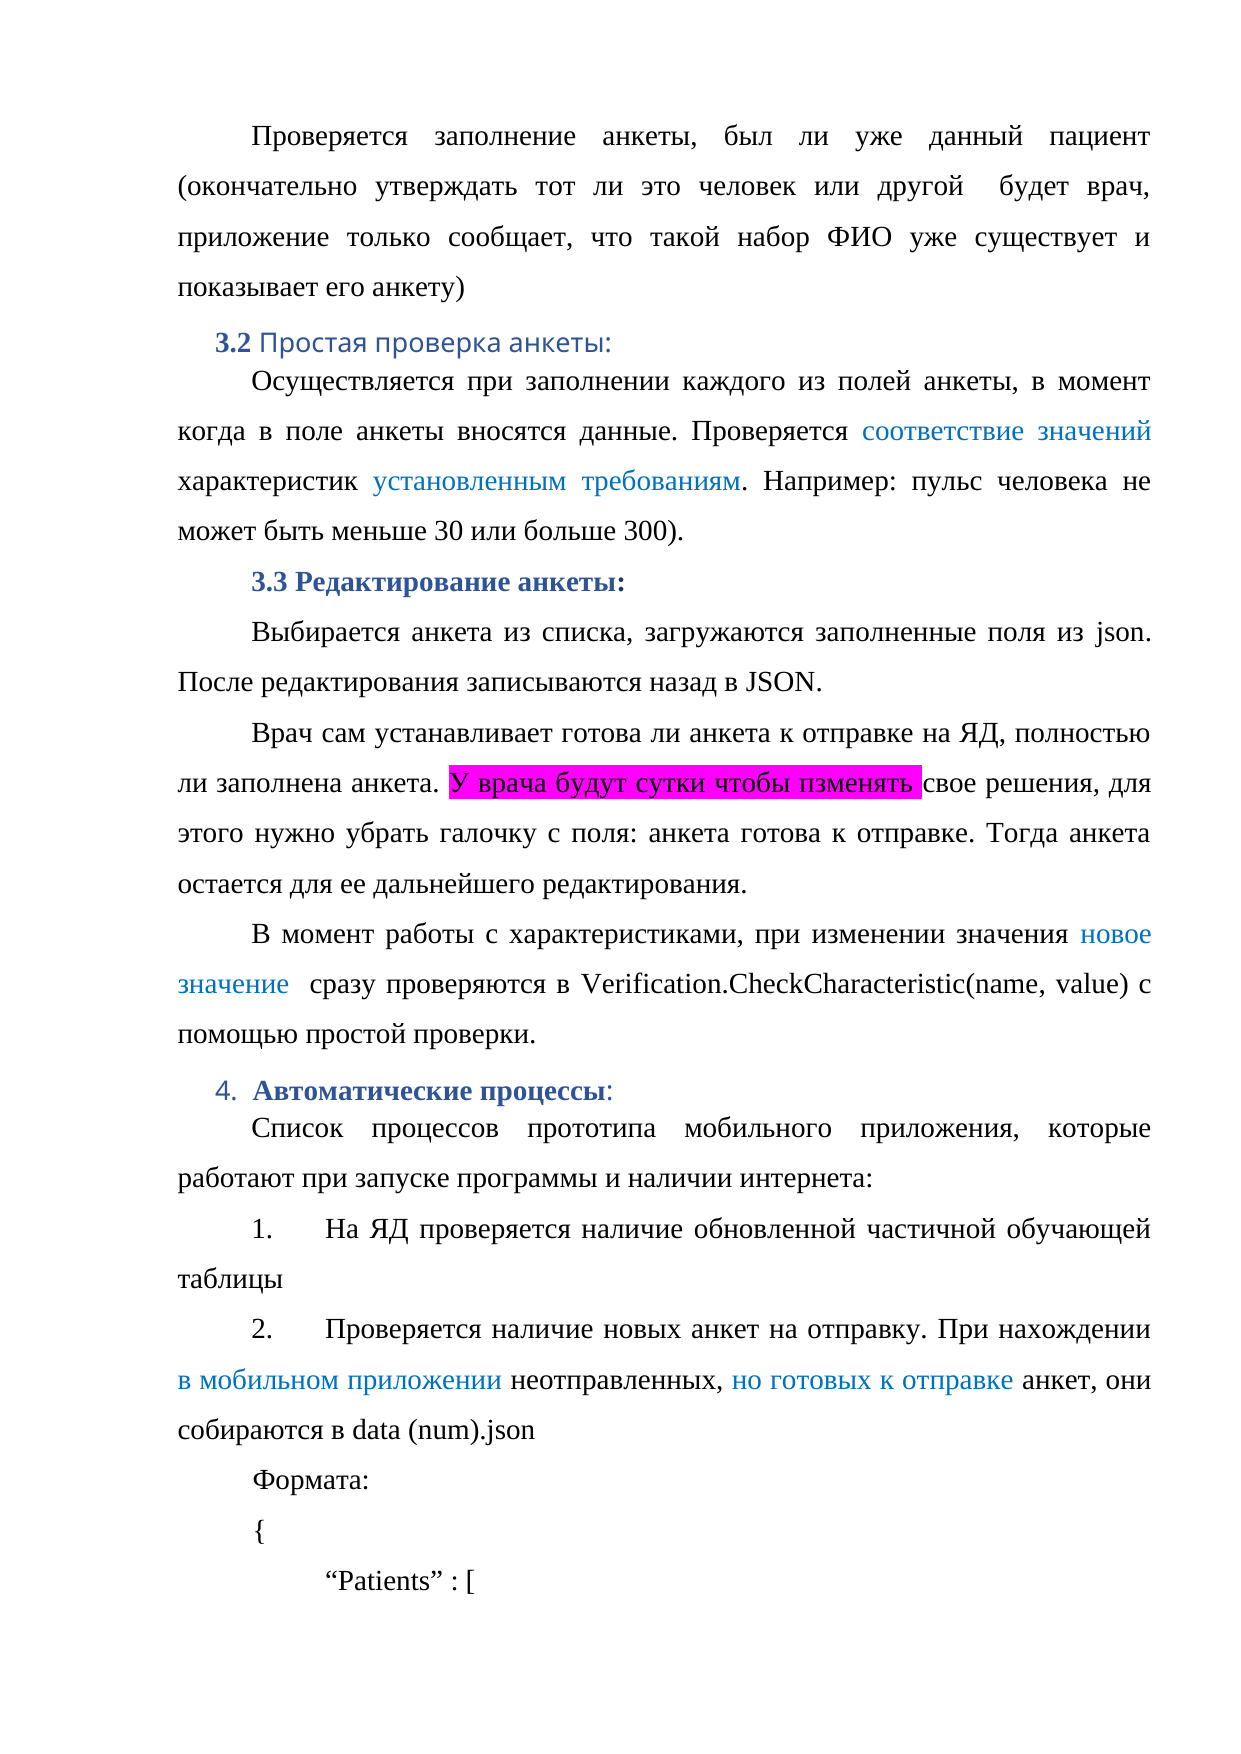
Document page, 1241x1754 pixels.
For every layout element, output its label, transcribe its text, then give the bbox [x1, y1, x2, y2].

text Выбирается анкета из списка, загружаются заполненные поля из json. После редактирования записываются назад в JSON. [177, 614, 1152, 698]
list На ЯД проверяется наличие обновленной частичной обучающей таблицы [177, 1211, 1152, 1295]
subtitle 3.2 Простая проверка анкеты: [215, 323, 1152, 360]
list “Patients” : [ [252, 1563, 1152, 1597]
text Врач сам устанавливает готова ли анкета к отправке на ЯД, полностью ли заполнена анкета. У врача будут сутки чтобы пзменять свое решения, для этого нужно убрать галочку с поля: анкета готова к отправке. Тогда анкета остается для ее дальнейшего редактирования. [177, 715, 1152, 899]
text Проверяется заполнение анкеты, был ли уже данный пациент (окончательно утверждать тот ли это человек или другой будет врач, приложение только сообщает, что такой набор ФИО уже существует и показывает его анкету) [177, 118, 1152, 303]
subtitle Автоматические процессы: [215, 1071, 1152, 1108]
list Проверяется наличие новых анкет на отправку. При нахождении в мобильном приложении неотправленных, но готовых к отправке анкет, они собираются в data (num).json [177, 1311, 1152, 1446]
list { [252, 1513, 1152, 1546]
list Формата: [252, 1462, 1152, 1496]
text В момент работы с характеристиками, при изменении значения новое значение сразу проверяются в Verification.CheckCharacteristic(name, value) с помощью простой проверки. [177, 916, 1152, 1050]
text Список процессов прототипа мобильного приложения, которые работают при запуске программы и наличии интернета: [177, 1110, 1152, 1194]
subtitle 3.3 Редактирование анкеты: [177, 564, 1152, 597]
text Осуществляется при заполнении каждого из полей анкеты, в момент когда в поле анкеты вносятся данные. Проверяется соответствие значений характеристик установленным требованиям. Например: пульс человека не может быть меньше 30 или больше 300). [177, 363, 1152, 547]
